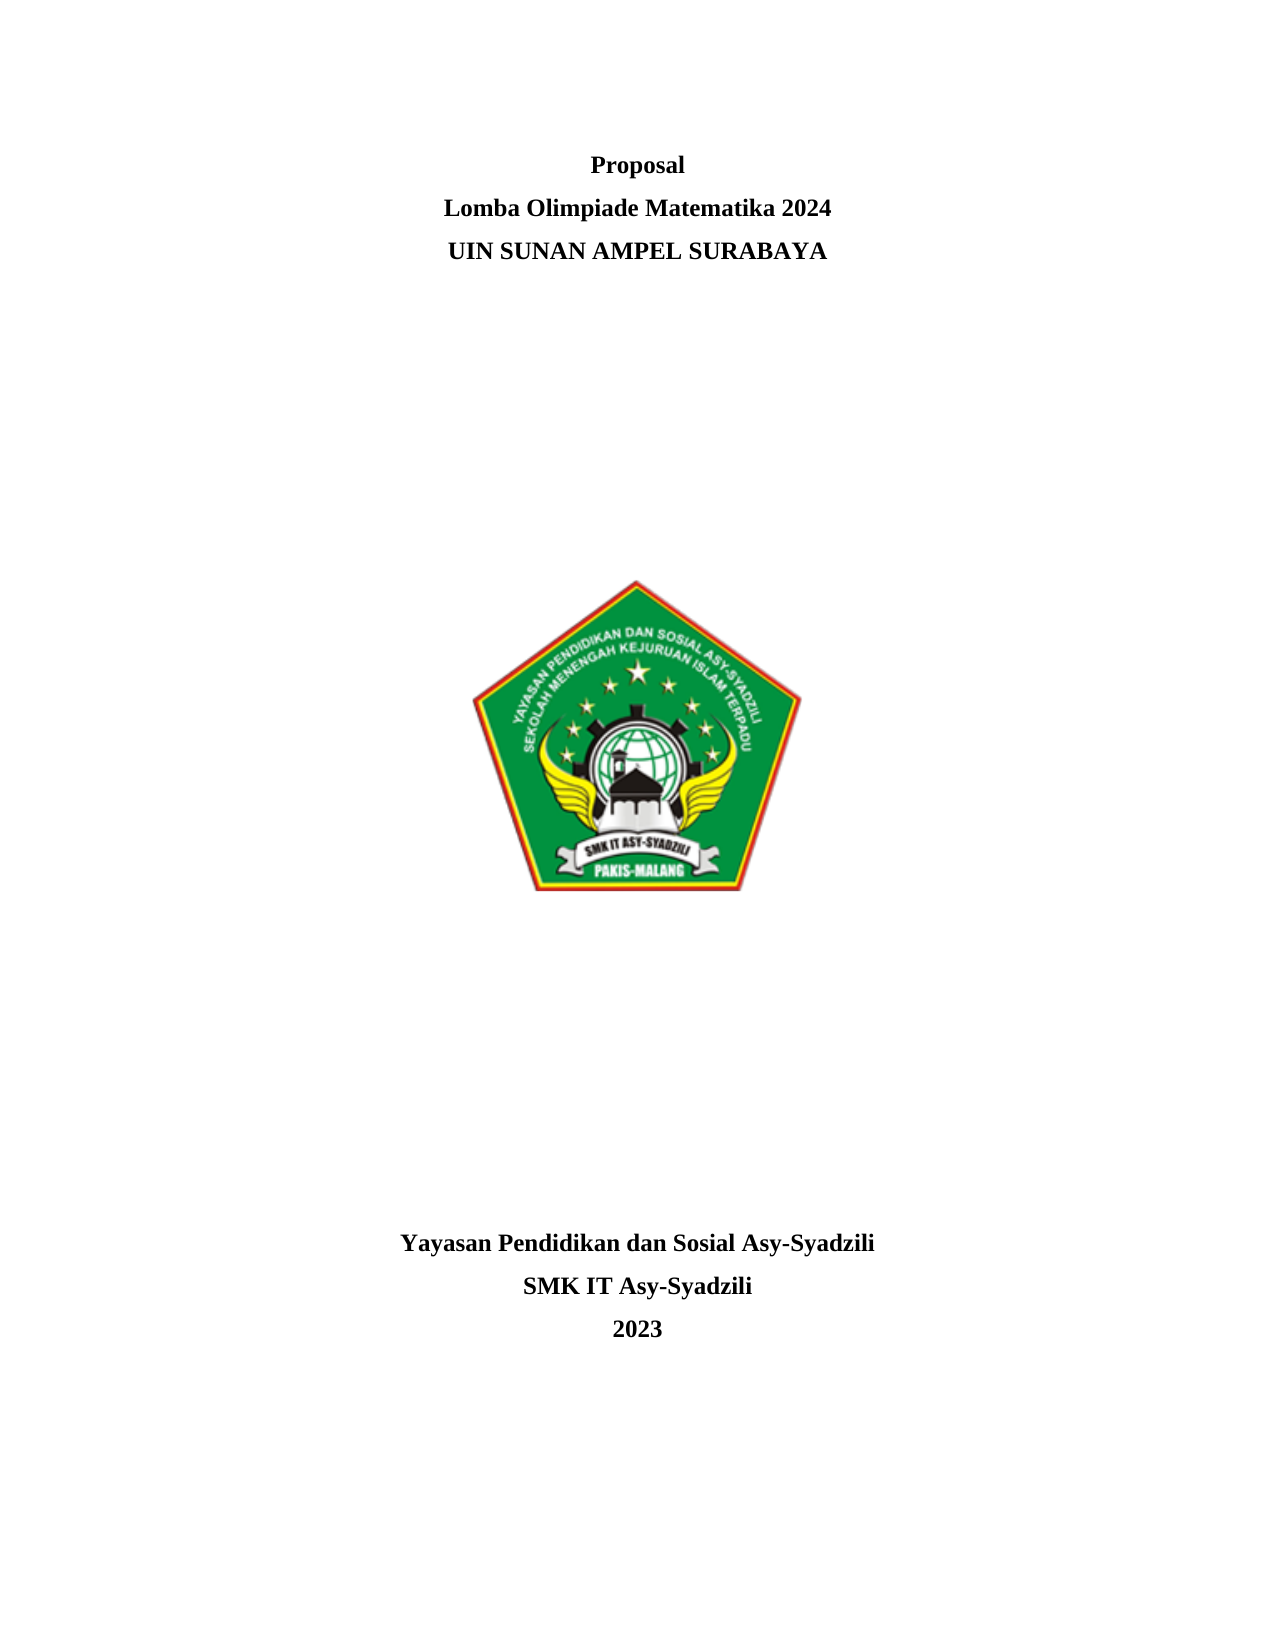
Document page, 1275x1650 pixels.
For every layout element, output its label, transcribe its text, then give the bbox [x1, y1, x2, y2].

text Yayasan Pendidikan dan Sosial Asy-Syadzili SMK IT Asy-Syadzili 2023 [150, 1228, 1125, 1343]
text UIN SUNAN AMPEL SURABAYA [150, 236, 1125, 265]
text Lomba Olimpiade Matematika 2024 [150, 193, 1125, 222]
picture [471, 568, 804, 900]
text Proposal [150, 150, 1125, 179]
